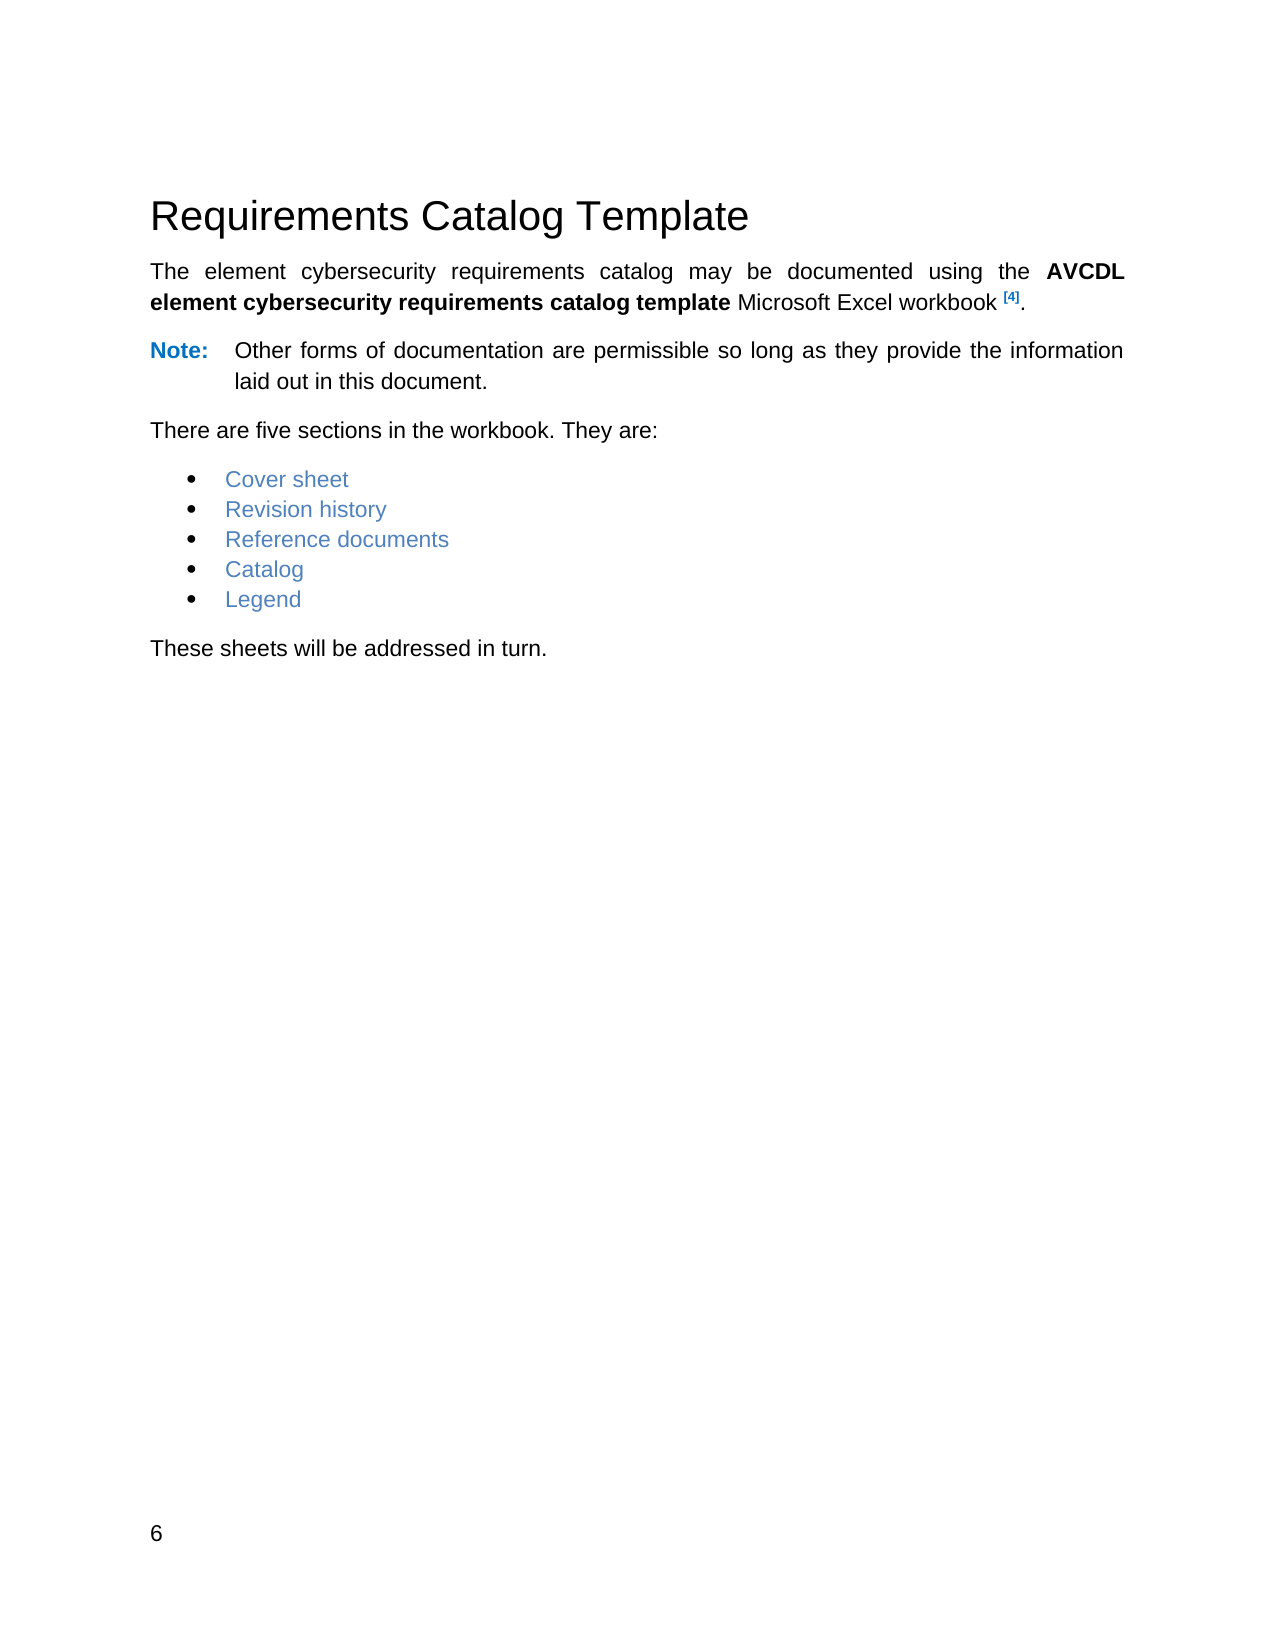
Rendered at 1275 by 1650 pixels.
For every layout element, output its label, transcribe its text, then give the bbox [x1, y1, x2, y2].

text The element cybersecurity requirements catalog may be documented using the AVCDL element cybersecurity requirements catalog template Microsoft Excel workbook [4]. [150, 258, 1125, 315]
subtitle Requirements Catalog Template [150, 192, 1125, 239]
text There are five sections in the workbook. They are: [150, 417, 1125, 443]
list Legend [187, 586, 1125, 613]
list Reference documents [187, 526, 1125, 552]
text These sheets will be addressed in turn. [150, 635, 1125, 662]
text Note: Other forms of documentation are permissible so long as they provide the information laid out in this document. [150, 337, 1125, 394]
list Revision history [187, 496, 1125, 522]
list Cover sheet [187, 466, 1125, 492]
list Catalog [187, 556, 1125, 583]
